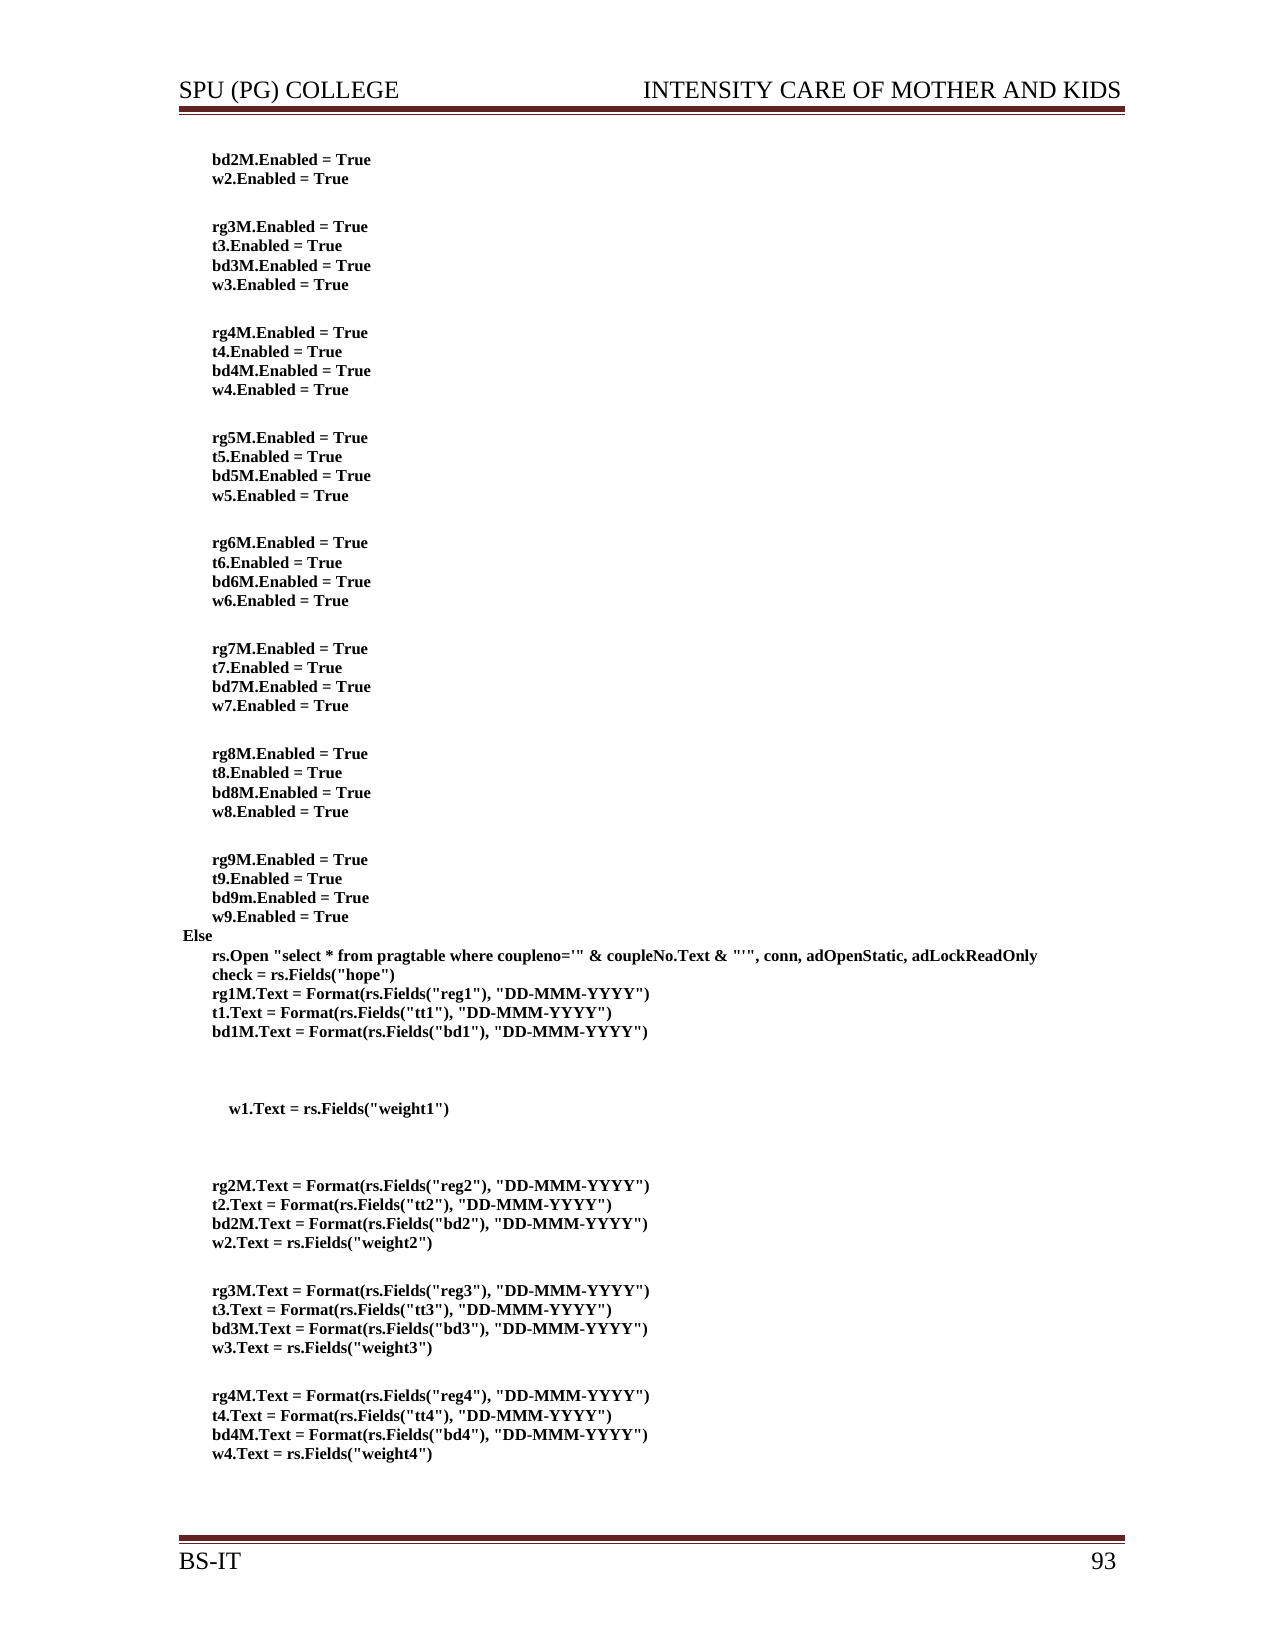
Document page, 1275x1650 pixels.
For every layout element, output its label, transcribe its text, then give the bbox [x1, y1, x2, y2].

text w3.Enabled = True [178, 274, 1125, 294]
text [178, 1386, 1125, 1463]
text rg1M.Text = Format(rs.Fields("reg1"), "DD-MMM-YYYY") [178, 984, 1125, 1003]
text w4.Enabled = True [178, 380, 1125, 399]
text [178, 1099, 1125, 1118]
text bd4M.Enabled = True [178, 361, 1125, 380]
text bd3M.Enabled = True [178, 255, 1125, 274]
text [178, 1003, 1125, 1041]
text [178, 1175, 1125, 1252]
text rg5M.Enabled = True [178, 428, 1125, 447]
text bd2M.Enabled = True [178, 150, 1125, 169]
text t5.Enabled = True [178, 447, 1125, 466]
text w9.Enabled = True [178, 907, 1125, 926]
text w2.Enabled = True [178, 169, 1125, 188]
text w6.Enabled = True [178, 591, 1125, 610]
text bd6M.Enabled = True [178, 572, 1125, 591]
text t9.Enabled = True [178, 869, 1125, 888]
text w7.Enabled = True [178, 696, 1125, 715]
text t7.Enabled = True [178, 658, 1125, 677]
text w5.Enabled = True [178, 485, 1125, 504]
text rg9M.Enabled = True [178, 849, 1125, 869]
text check = rs.Fields("hope") [178, 964, 1125, 984]
text t8.Enabled = True [178, 763, 1125, 782]
text t6.Enabled = True [178, 552, 1125, 572]
text rg8M.Enabled = True [178, 744, 1125, 763]
text bd7M.Enabled = True [178, 677, 1125, 696]
text Else [178, 926, 1125, 945]
text bd8M.Enabled = True [178, 782, 1125, 802]
text rg6M.Enabled = True [178, 533, 1125, 552]
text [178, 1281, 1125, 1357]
text rg3M.Enabled = True [178, 217, 1125, 236]
text rg7M.Enabled = True [178, 639, 1125, 658]
text w8.Enabled = True [178, 802, 1125, 821]
text t3.Enabled = True [178, 236, 1125, 255]
text rg4M.Enabled = True [178, 322, 1125, 342]
text t4.Enabled = True [178, 342, 1125, 361]
text bd9m.Enabled = True [178, 888, 1125, 907]
text rs.Open "select * from pragtable where coupleno='" & coupleNo.Text & "'", conn, adOpenStatic, adLockReadOnly [178, 945, 1125, 964]
text bd5M.Enabled = True [178, 466, 1125, 485]
